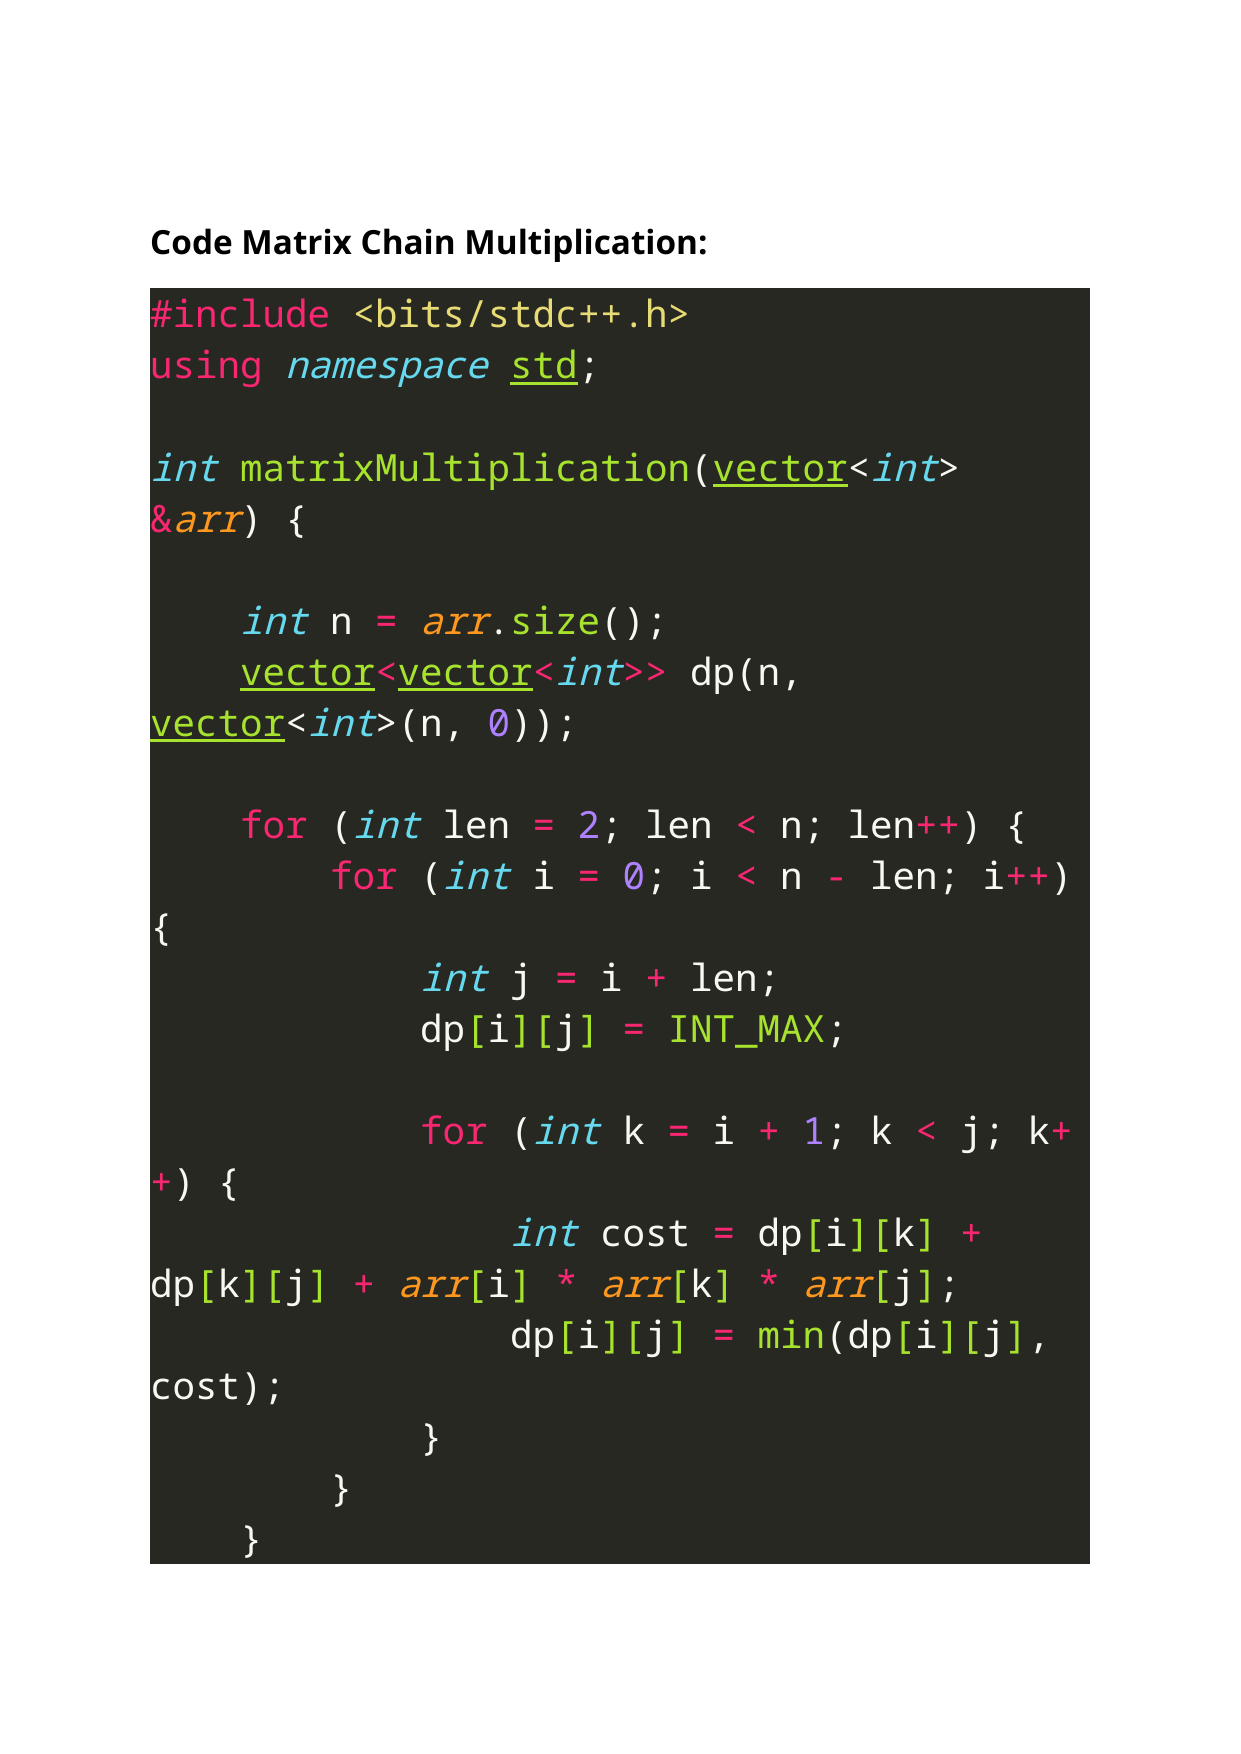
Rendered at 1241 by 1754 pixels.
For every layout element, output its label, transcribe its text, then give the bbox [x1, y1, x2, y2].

text Code Matrix Chain Multiplication: [150, 219, 1090, 264]
text } [150, 1513, 1090, 1564]
text dp[i][j] = INT_MAX; [150, 1002, 1090, 1053]
text int n = arr.size(); [150, 594, 1090, 645]
text dp[i][j] = min(dp[i][j], cost); [150, 1308, 1090, 1411]
text } [150, 1462, 1090, 1513]
text for (int i = 0; i < n - len; i++) { [150, 849, 1090, 951]
text vector<vector<int>> dp(n, vector<int>(n, 0)); [150, 645, 1090, 747]
text for (int k = i + 1; k < j; k++) { [150, 1104, 1090, 1206]
text int cost = dp[i][k] + dp[k][j] + arr[i] * arr[k] * arr[j]; [150, 1206, 1090, 1308]
text for (int len = 2; len < n; len++) { [150, 798, 1090, 849]
text #include <bits/stdc++.h> [150, 288, 1090, 339]
text using namespace std; [150, 339, 1090, 390]
text int j = i + len; [150, 951, 1090, 1002]
text int matrixMultiplication(vector<int> &arr) { [150, 441, 1090, 543]
text } [150, 1411, 1090, 1462]
